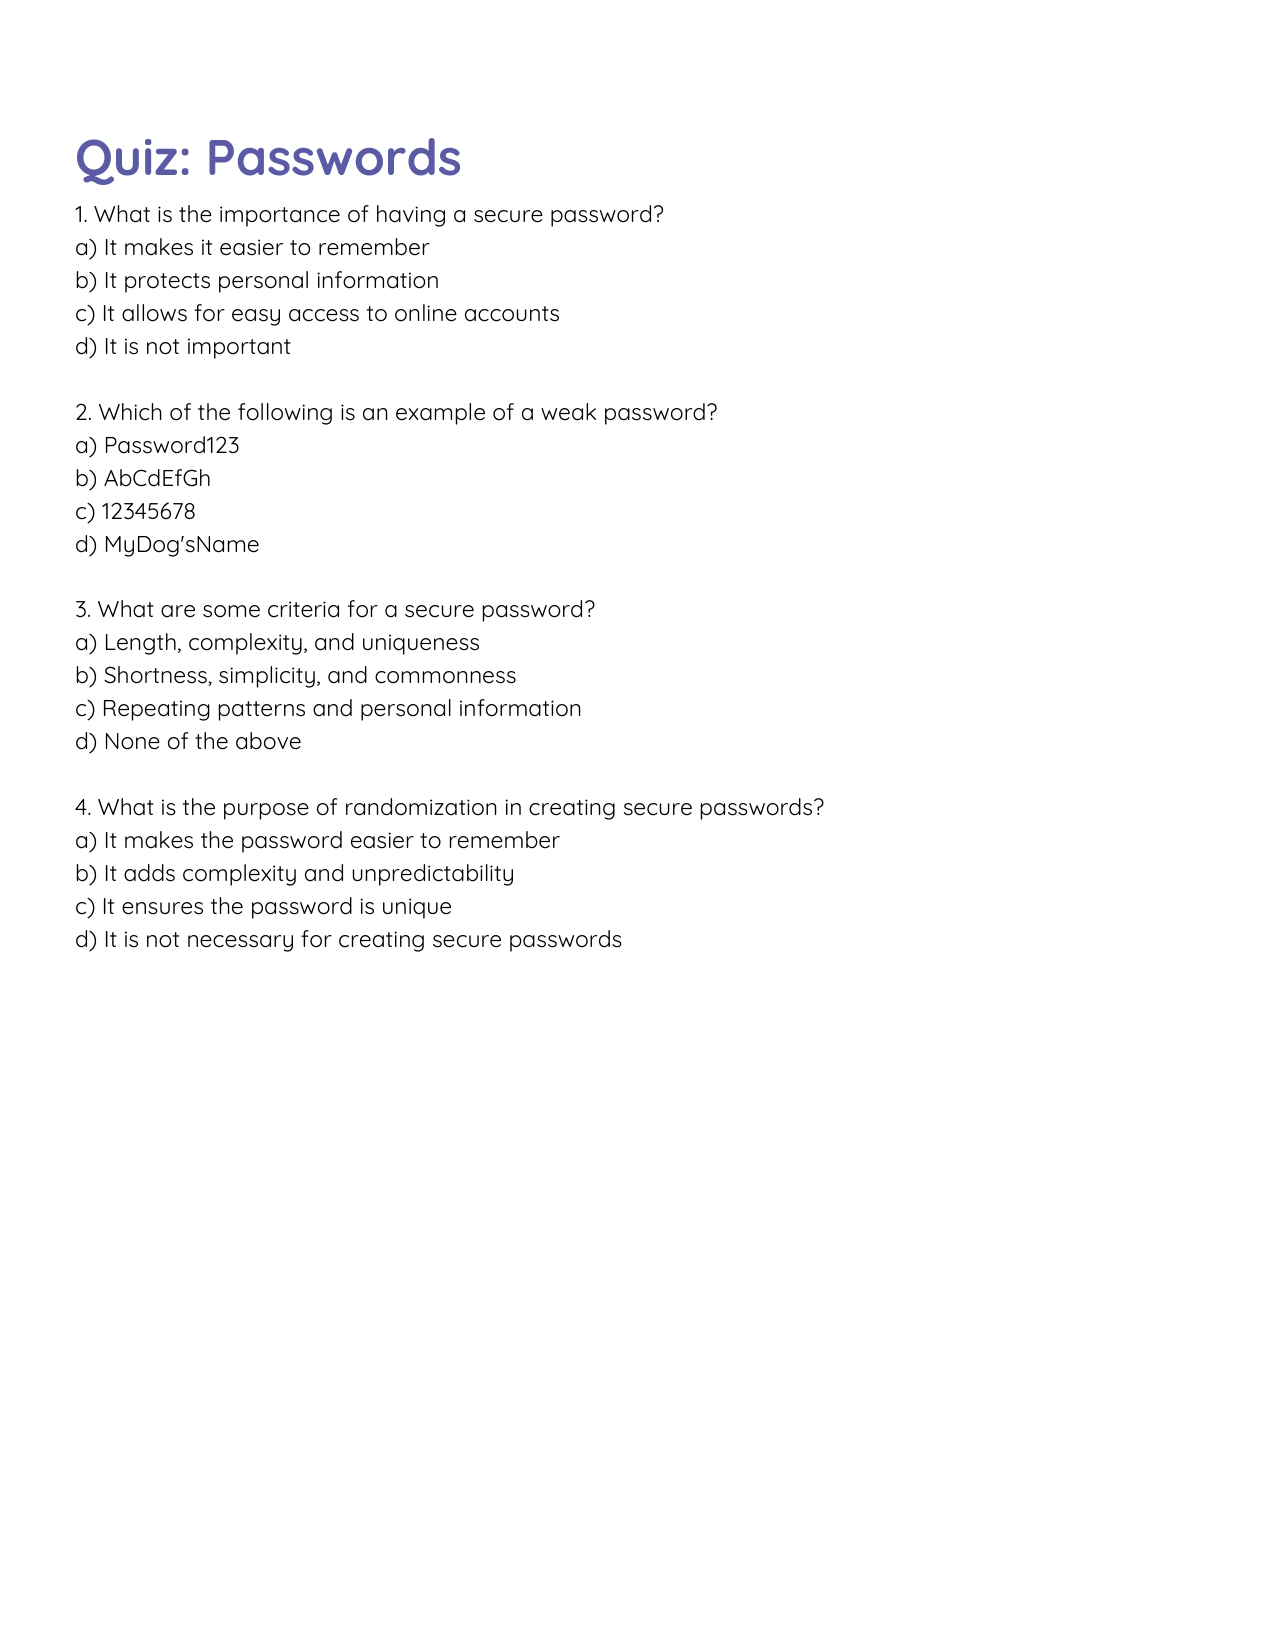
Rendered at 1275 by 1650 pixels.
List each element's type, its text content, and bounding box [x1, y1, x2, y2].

text c) 12345678 [75, 496, 1200, 525]
text 2. Which of the following is an example of a weak password? [75, 397, 1200, 426]
text b) It adds complexity and unpredictability [75, 858, 1200, 887]
text a) It makes the password easier to remember [75, 825, 1200, 854]
text 3. What are some criteria for a secure password? [75, 595, 1200, 624]
title Quiz: Passwords [75, 125, 1200, 187]
text a) Password123 [75, 430, 1200, 459]
text d) None of the above [75, 727, 1200, 755]
text 4. What is the purpose of randomization in creating secure passwords? [75, 792, 1200, 821]
text b) AbCdEfGh [75, 463, 1200, 492]
text d) It is not important [75, 332, 1200, 360]
text b) Shortness, simplicity, and commonness [75, 661, 1200, 689]
text b) It protects personal information [75, 266, 1200, 294]
text d) It is not necessary for creating secure passwords [75, 924, 1200, 953]
text a) It makes it easier to remember [75, 233, 1200, 262]
text c) Repeating patterns and personal information [75, 694, 1200, 722]
text c) It ensures the password is unique [75, 891, 1200, 920]
text d) MyDog'sName [75, 529, 1200, 558]
text c) It allows for easy access to online accounts [75, 299, 1200, 327]
text 1. What is the importance of having a secure password? [75, 200, 1200, 229]
text a) Length, complexity, and uniqueness [75, 628, 1200, 657]
